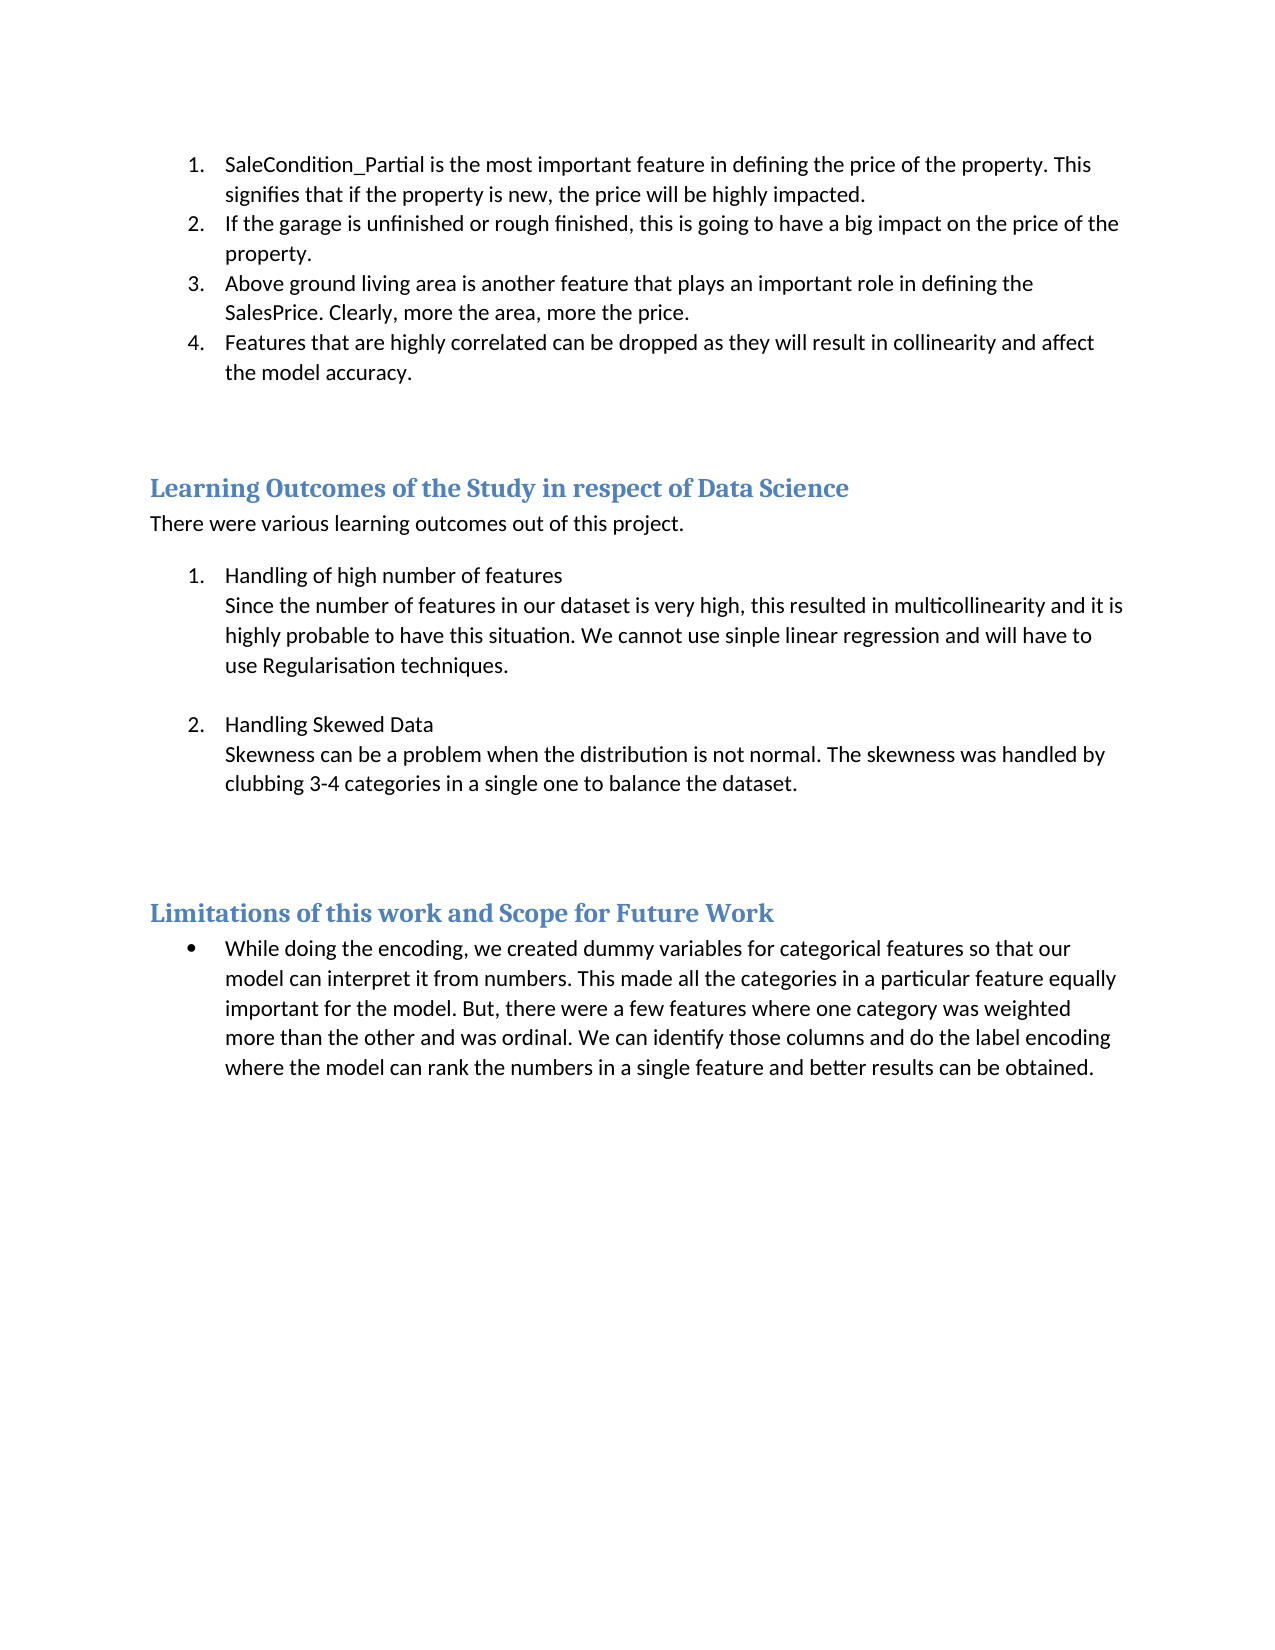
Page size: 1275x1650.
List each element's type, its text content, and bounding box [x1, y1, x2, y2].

list Features that are highly correlated can be dropped as they will result in collinearity and affect the model accuracy. [187, 328, 1125, 386]
list Above ground living area is another feature that plays an important role in defining the SalesPrice. Clearly, more the area, more the price. [187, 269, 1125, 326]
subtitle Learning Outcomes of the Study in respect of Data Science [150, 473, 1125, 504]
list While doing the encoding, we created dummy variables for categorical features so that our model can interpret it from numbers. This made all the categories in a particular feature equally important for the model. But, there were a few features where one category was weighted more than the other and was ordinal. We can identify those columns and do the label encoding where the model can rank the numbers in a single feature and better results can be obtained. [187, 934, 1125, 1081]
text There were various learning outcomes out of this project. [150, 509, 1125, 537]
list Skewness can be a problem when the distribution is not normal. The skewness was handled by clubbing 3-4 categories in a single one to balance the dataset. [225, 740, 1125, 797]
subtitle Limitations of this work and Scope for Future Work [150, 898, 1125, 930]
list Since the number of features in our dataset is very high, this resulted in multicollinearity and it is highly probable to have this situation. We cannot use sinple linear regression and will have to use Regularisation techniques. [225, 591, 1125, 679]
list Handling of high number of features [187, 562, 1125, 590]
list Handling Skewed Data [187, 710, 1125, 738]
list SaleCondition_Partial is the most important feature in defining the price of the property. This signifies that if the property is new, the price will be highly impacted. [187, 150, 1125, 208]
list If the garage is unfinished or rough finished, this is going to have a big impact on the price of the property. [187, 209, 1125, 267]
